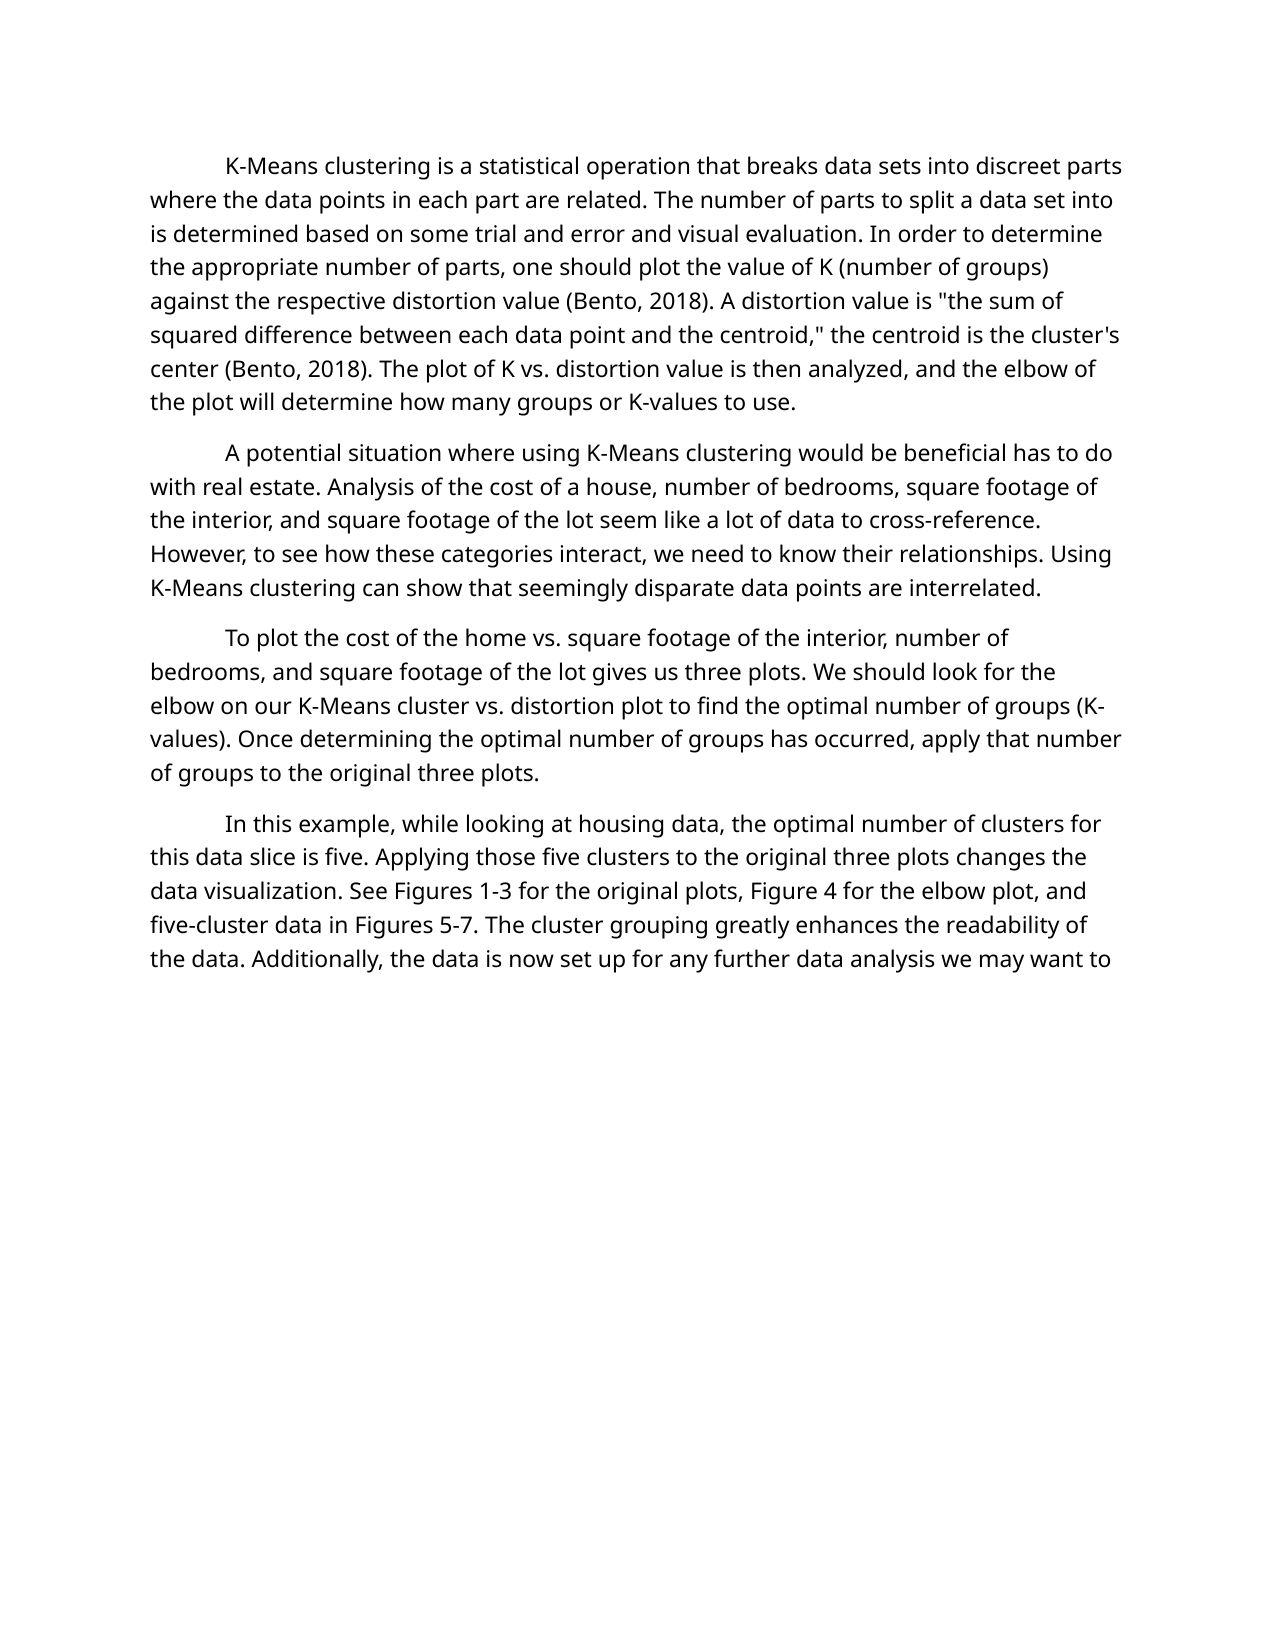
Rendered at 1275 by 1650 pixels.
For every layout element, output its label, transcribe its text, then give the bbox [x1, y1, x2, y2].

text In this example, while looking at housing data, the optimal number of clusters for this data slice is five. Applying those five clusters to the original three plots changes the data visualization. See Figures 1-3 for the original plots, Figure 4 for the elbow plot, and five-cluster data in Figures 5-7. The cluster grouping greatly enhances the readability of the data. Additionally, the data is now set up for any further data analysis we may want to conduct. [150, 807, 1125, 974]
text A potential situation where using K-Means clustering would be beneficial has to do with real estate. Analysis of the cost of a house, number of bedrooms, square footage of the interior, and square footage of the lot seem like a lot of data to cross-reference. However, to see how these categories interact, we need to know their relationships. Using K-Means clustering can show that seemingly disparate data points are interrelated. [150, 437, 1125, 603]
text K-Means clustering is a statistical operation that breaks data sets into discreet parts where the data points in each part are related. The number of parts to split a data set into is determined based on some trial and error and visual evaluation. In order to determine the appropriate number of parts, one should plot the value of K (number of groups) against the respective distortion value (Bento, 2018). A distortion value is "the sum of squared difference between each data point and the centroid," the centroid is the cluster's center (Bento, 2018). The plot of K vs. distortion value is then analyzed, and the elbow of the plot will determine how many groups or K-values to use. [150, 150, 1125, 417]
text To plot the cost of the home vs. square footage of the interior, number of bedrooms, and square footage of the lot gives us three plots. We should look for the elbow on our K-Means cluster vs. distortion plot to find the optimal number of groups (K-values). Once determining the optimal number of groups has occurred, apply that number of groups to the original three plots. [150, 622, 1125, 788]
